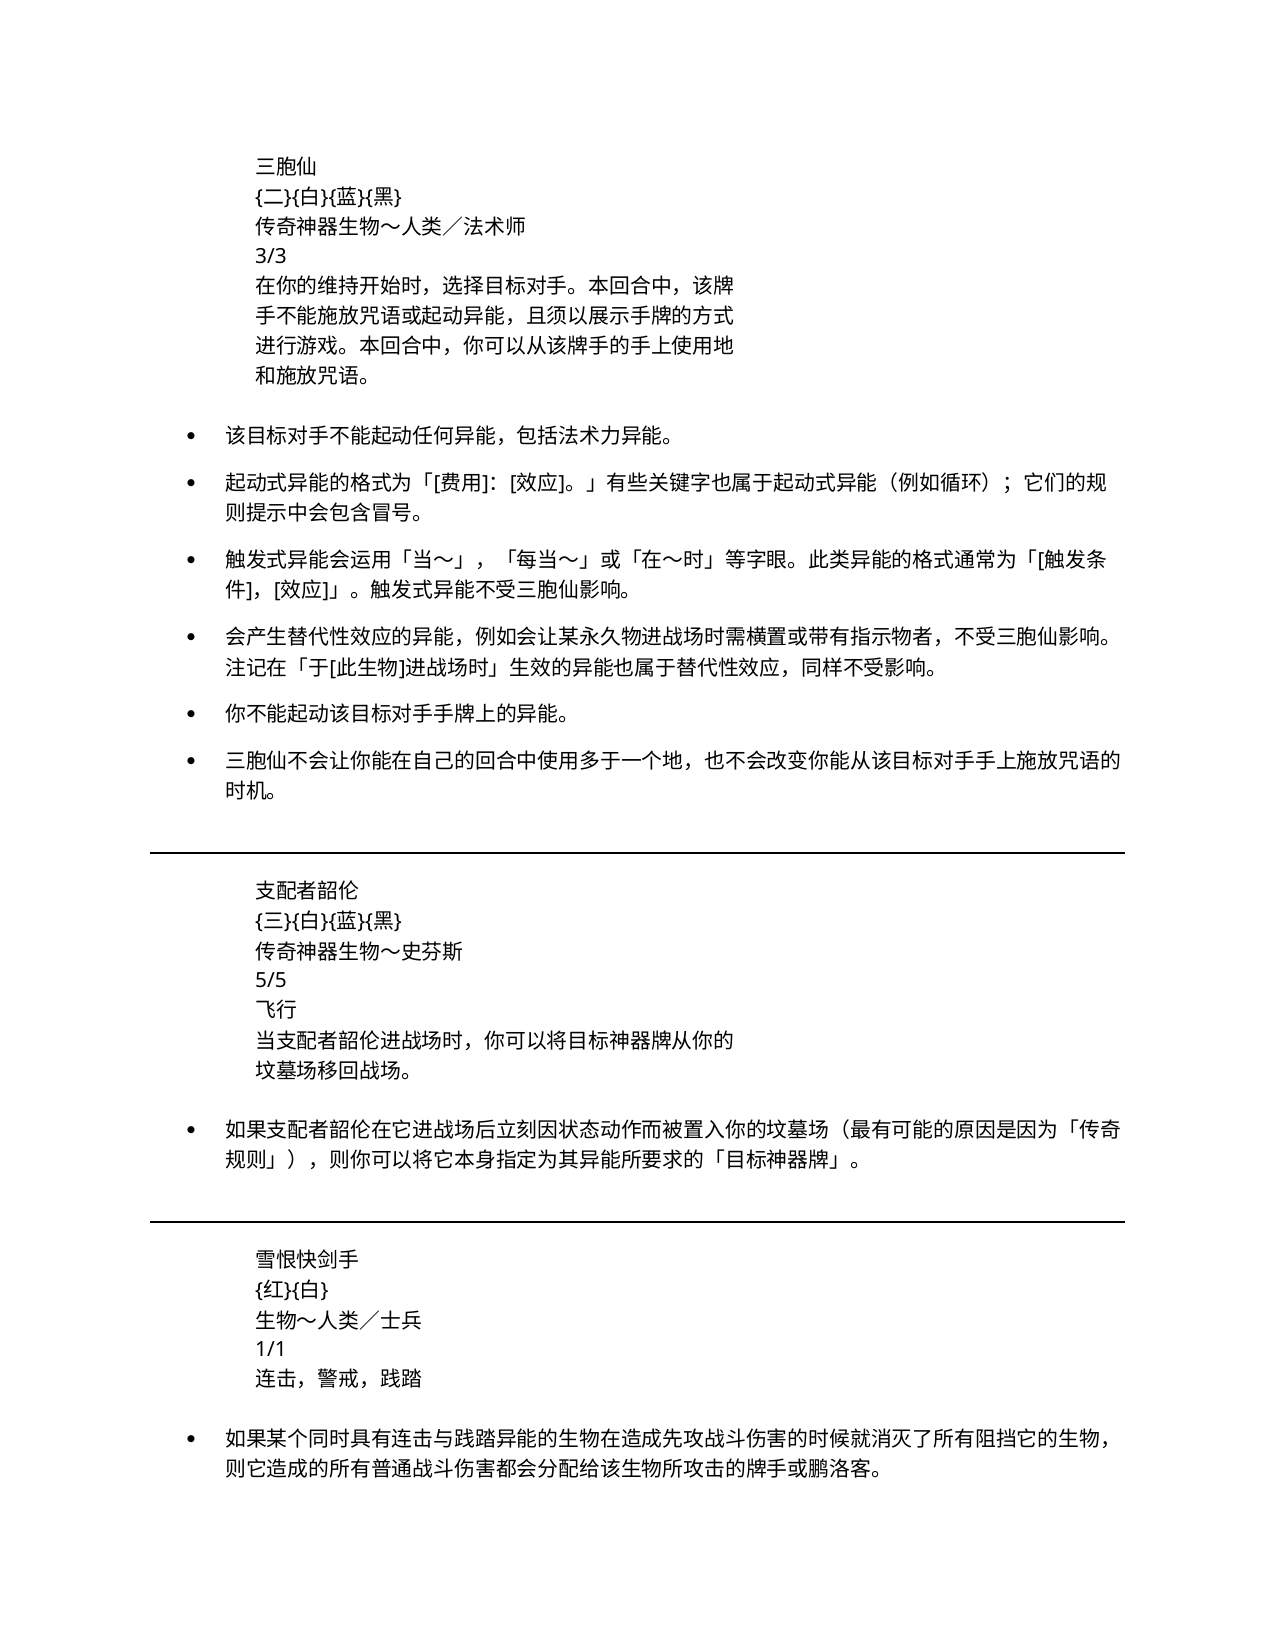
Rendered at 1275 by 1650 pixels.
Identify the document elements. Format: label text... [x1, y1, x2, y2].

list 会产生替代性效应的异能，例如会让某永久物进战场时需横置或带有指示物者，不受三胞仙影响。注记在「于[此生物]进战场时」生效的异能也属于替代性效应，同样不受影响。 [187, 621, 1125, 681]
list 触发式异能会运用「当～」，「每当～」或「在～时」等字眼。此类异能的格式通常为「[触发条件]，[效应]」。触发式异能不受三胞仙影响。 [187, 543, 1125, 604]
list 三胞仙不会让你能在自己的回合中使用多于一个地，也不会改变你能从该目标对手手上施放咒语的时机。 [187, 744, 1125, 805]
list 如果某个同时具有连击与践踏异能的生物在造成先攻战斗伤害的时候就消灭了所有阻挡它的生物，则它造成的所有普通战斗伤害都会分配给该生物所攻击的牌手或鹏洛客。 [187, 1422, 1125, 1482]
list 该目标对手不能起动任何异能，包括法术力异能。 [187, 419, 1125, 449]
list 起动式异能的格式为「[费用]：[效应]。」有些关键字也属于起动式异能（例如循环）；它们的规则提示中会包含冒号。 [187, 466, 1125, 527]
list 你不能起动该目标对手手牌上的异能。 [187, 698, 1125, 728]
list 如果支配者韶伦在它进战场后立刻因状态动作而被置入你的坟墓场（最有可能的原因是因为「传奇规则」），则你可以将它本身指定为其异能所要求的「目标神器牌」。 [187, 1113, 1125, 1174]
text 支配者韶伦 {三}{白}{蓝}{黑} 传奇神器生物～史芬斯 5/5 飞行 当支配者韶伦进战场时，你可以将目标神器牌从你的坟墓场移回战场。 [255, 874, 735, 1084]
text 雪恨快剑手 {红}{白} 生物～人类／士兵 1/1 连击，警戒，践踏 [255, 1243, 735, 1393]
text 三胞仙 {二}{白}{蓝}{黑} 传奇神器生物～人类／法术师 3/3 在你的维持开始时，选择目标对手。本回合中，该牌手不能施放咒语或起动异能，且须以展示手牌的方式进行游戏。本回合中，你可以从该牌手的手上使用地和施放咒语。 [255, 150, 735, 390]
